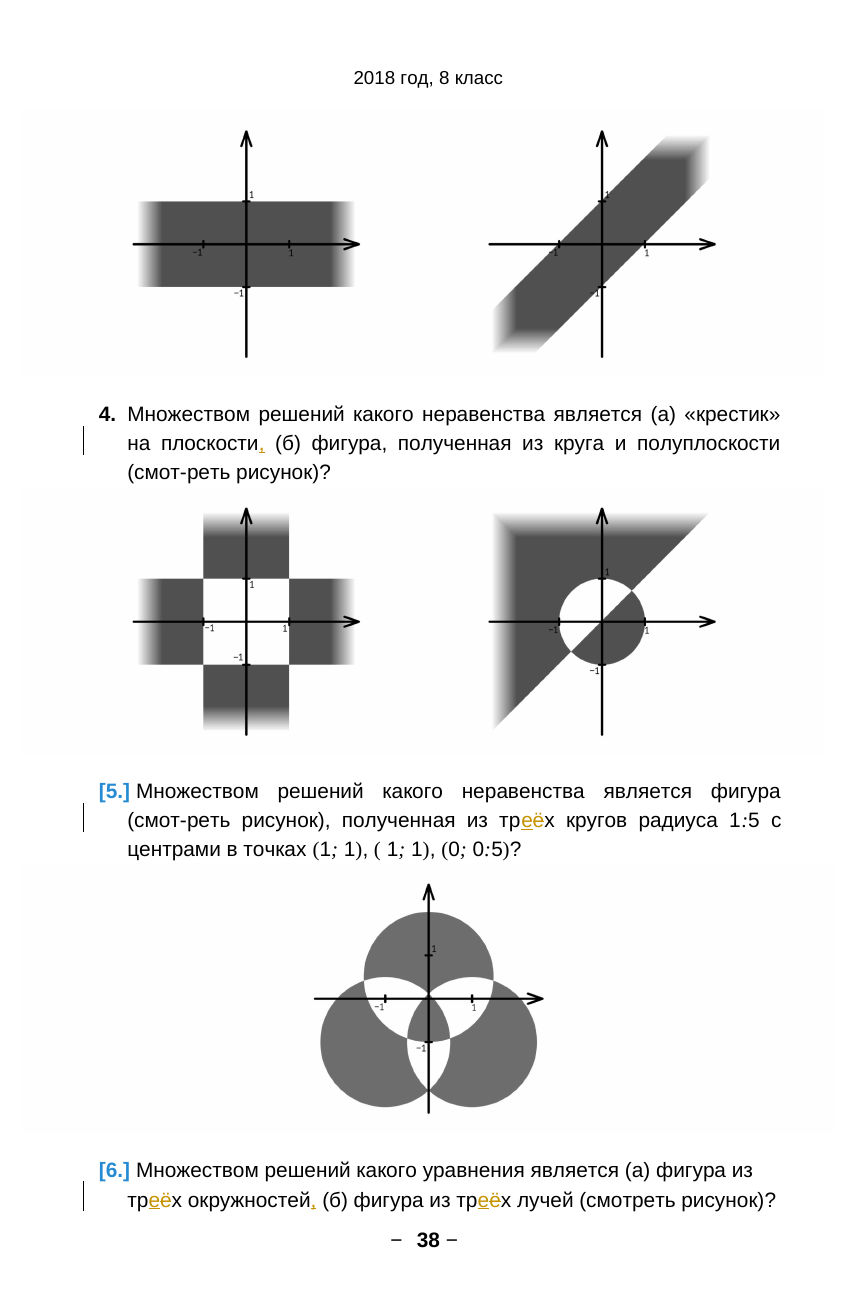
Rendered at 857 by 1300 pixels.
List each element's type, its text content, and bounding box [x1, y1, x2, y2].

list Множеством решений какого уравнения является (а) фигура из трх окружностей (б) фигура из трх лучей (смотреть рисунок)? [99, 1157, 781, 1211]
list Множеством решений какого неравенства является (а) «крестик» на плоскости (б) фигура, полученная из круга и полуплоскости (смот-реть рисунок)? [99, 402, 781, 484]
list Множеством решений какого неравенства является фигура (смот-реть рисунок), полученная из трх кругов радиуса 1:5 с центрами в точках (1; 1), ( 1; 1), (0; 0:5)? [99, 779, 781, 861]
picture [22, 487, 826, 756]
picture [22, 110, 826, 378]
list 38 − [390, 1228, 781, 1252]
picture [22, 863, 835, 1134]
text 2018 год, 8 класс [98, 67, 758, 88]
